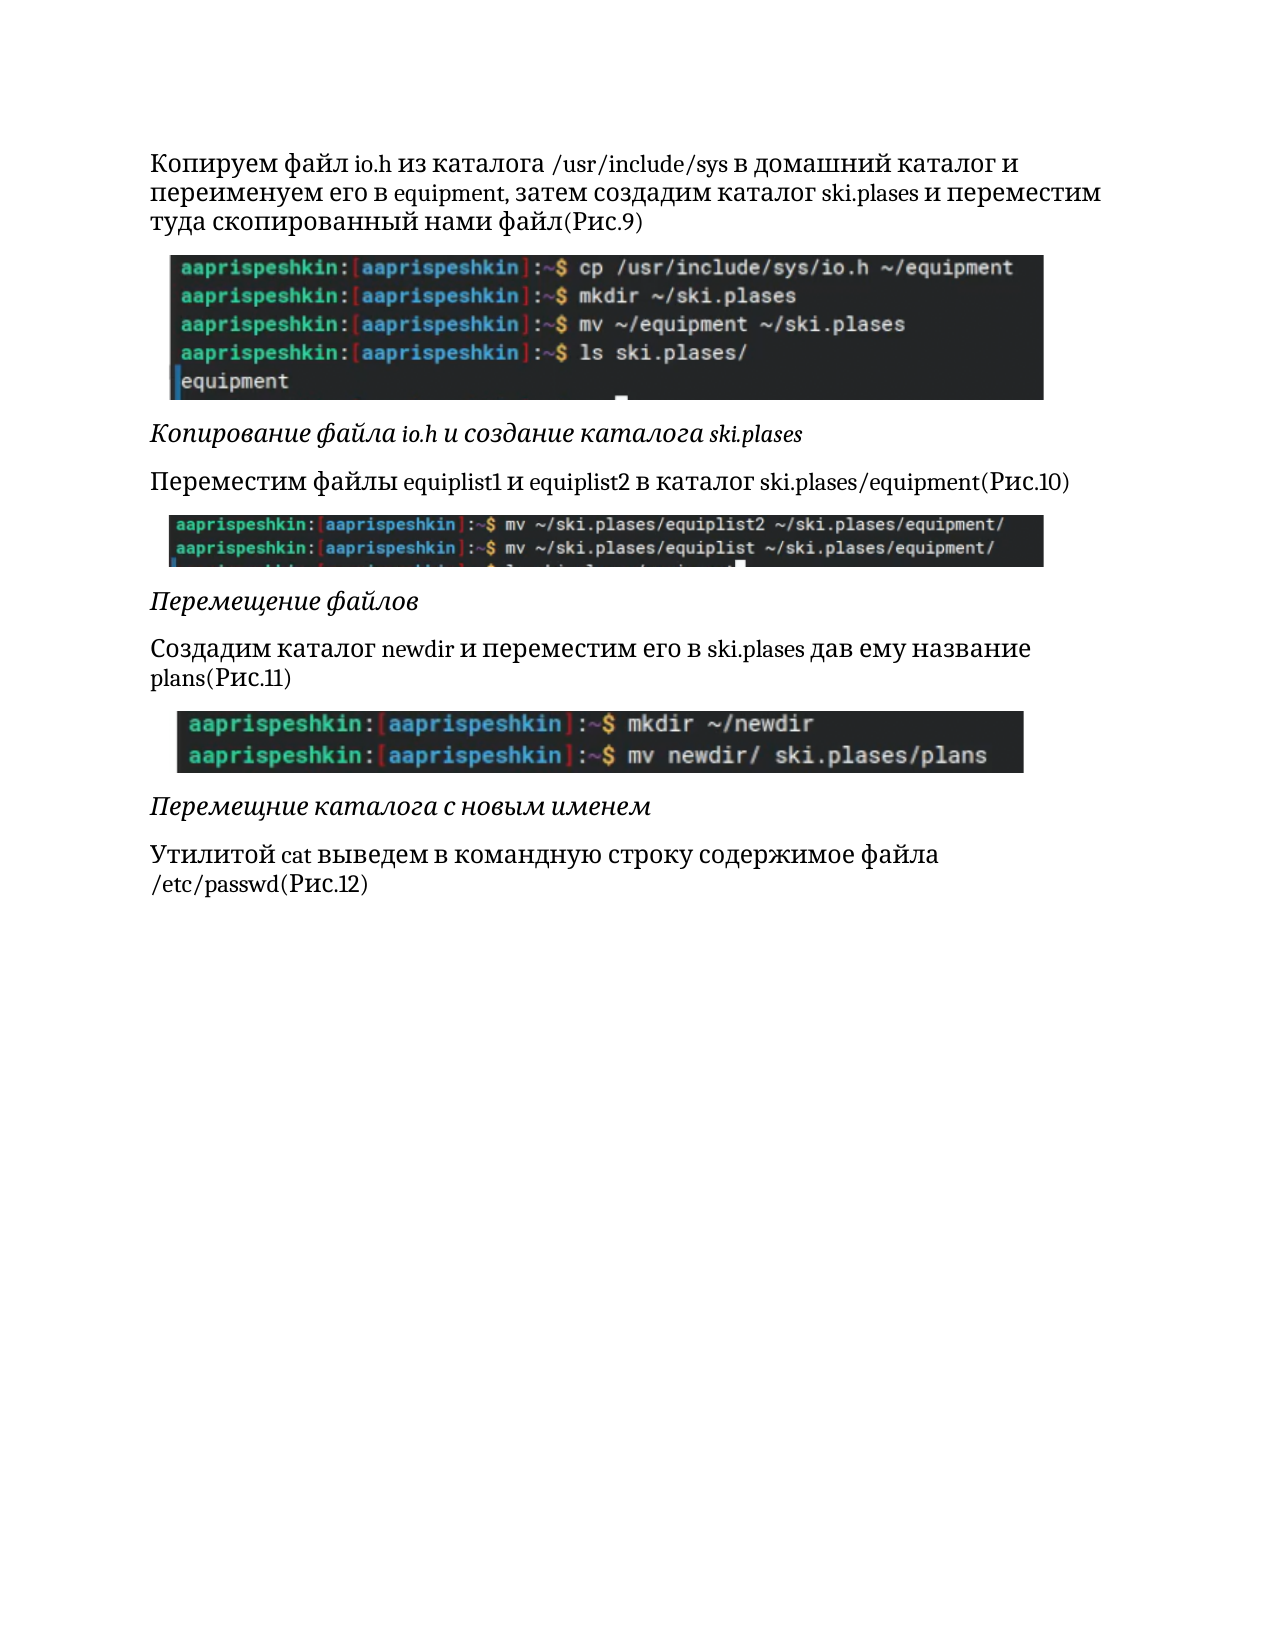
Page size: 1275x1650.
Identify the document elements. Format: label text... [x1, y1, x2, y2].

text Переместим файлы equiplist1 и equiplist2 в каталог ski.plases/equipment(Рис.10) [150, 468, 1125, 497]
text Копирование файла io.h и создание каталога ski.plases [150, 420, 1125, 449]
picture [168, 515, 1044, 567]
text Создадим каталог newdir и переместим его в ski.plases дав ему название plans(Рис.11) [150, 635, 1125, 693]
picture [168, 255, 1044, 400]
text Перемещние каталога с новым именем [150, 793, 1125, 822]
text Копируем файл io.h из каталога /usr/include/sys в домашний каталог и переименуем его в equipment, затем создадим каталог ski.plases и переместим туда скопированный нами файл(Рис.9) [150, 150, 1125, 236]
text Перемещение файлов [150, 588, 1125, 617]
picture [168, 711, 1024, 773]
text Утилитой cat выведем в командную строку содержимое файла /etc/passwd(Рис.12) [150, 841, 1125, 898]
